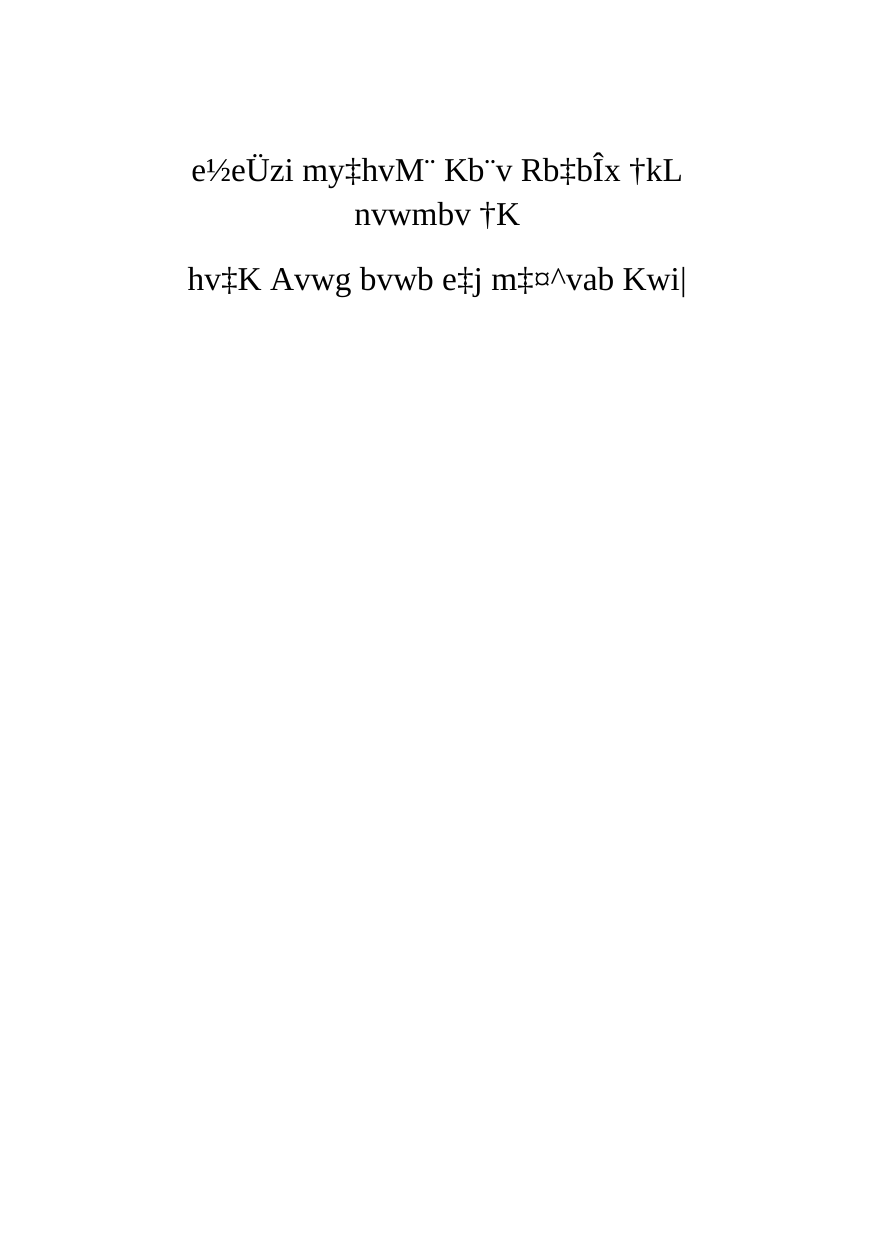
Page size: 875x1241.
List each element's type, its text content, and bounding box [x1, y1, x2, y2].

text e½eÜzi my‡hvM¨ Kb¨v Rb‡bÎx †kL nvwmbv †K [150, 150, 724, 232]
text hv‡K Avwg bvwb e‡j m‡¤^vab Kwi| [150, 259, 724, 297]
